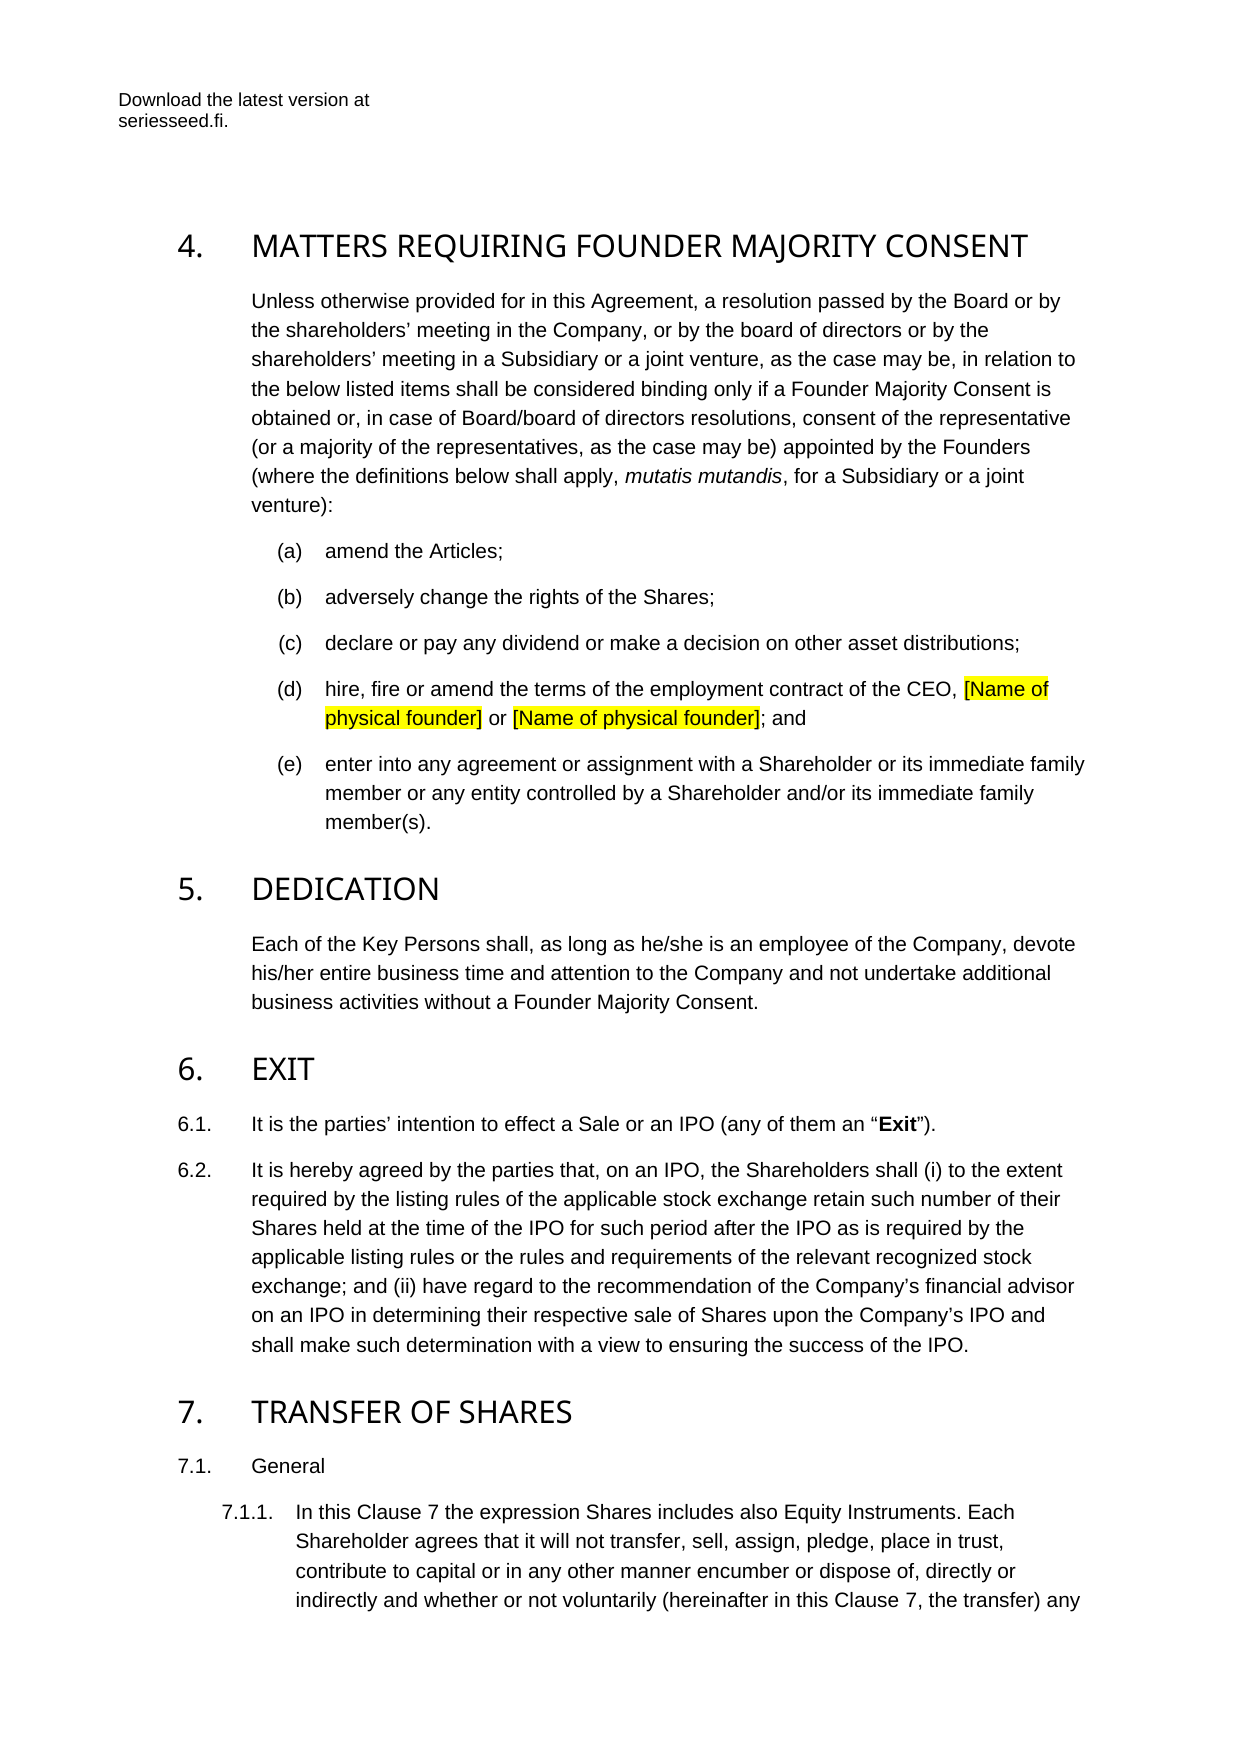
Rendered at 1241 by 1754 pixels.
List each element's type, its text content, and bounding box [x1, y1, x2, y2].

list enter into any agreement or assignment with a Shareholder or its immediate family member or any entity controlled by a Shareholder and/or its immediate family member(s). [302, 746, 1092, 834]
text General [177, 1449, 1092, 1478]
list amend the Articles; [302, 534, 1092, 563]
text Dedication [177, 867, 1092, 910]
list adversely change the rights of the Shares; [302, 579, 1092, 609]
text It is the parties’ intention to effect a Sale or an IPO (any of them an “Exit”). [177, 1106, 1092, 1136]
text Transfer of Shares [177, 1390, 1092, 1432]
text Exit [177, 1047, 1092, 1090]
text It is hereby agreed by the parties that, on an IPO, the Shareholders shall (i) to the extent required by the listing rules of the applicable stock exchange retain such number of their Shares held at the time of the IPO for such period after the IPO as is required by the applicable listing rules or the rules and requirements of the relevant recognized stock exchange; and (ii) have regard to the recommendation of the Company’s financial advisor on an IPO in determining their respective sale of Shares upon the Company’s IPO and shall make such determination with a view to ensuring the success of the IPO. [177, 1152, 1092, 1356]
list declare or pay any dividend or make a decision on other asset distributions; [302, 625, 1092, 654]
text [221, 1495, 1092, 1612]
text Each of the Key Persons shall, as long as he/she is an employee of the Company, devote his/her entire business time and attention to the Company and not undertake additional business activities without a Founder Majority Consent. [251, 926, 1092, 1014]
text Matters Requiring Founder Majority Consent [177, 224, 1092, 267]
text Unless otherwise provided for in this Agreement, a resolution passed by the Board or by the shareholders’ meeting in the Company, or by the board of directors or by the shareholders’ meeting in a Subsidiary or a joint venture, as the case may be, in relation to the below listed items shall be considered binding only if a Founder Majority Consent is obtained or, in case of Board/board of directors resolutions, consent of the representative (or a majority of the representatives, as the case may be) appointed by the Founders (where the definitions below shall apply, mutatis mutandis, for a Subsidiary or a joint venture): [251, 284, 1092, 517]
list hire, fire or amend the terms of the employment contract of the CEO, [Name of physical founder] or [Name of physical founder]; and [302, 671, 1092, 729]
